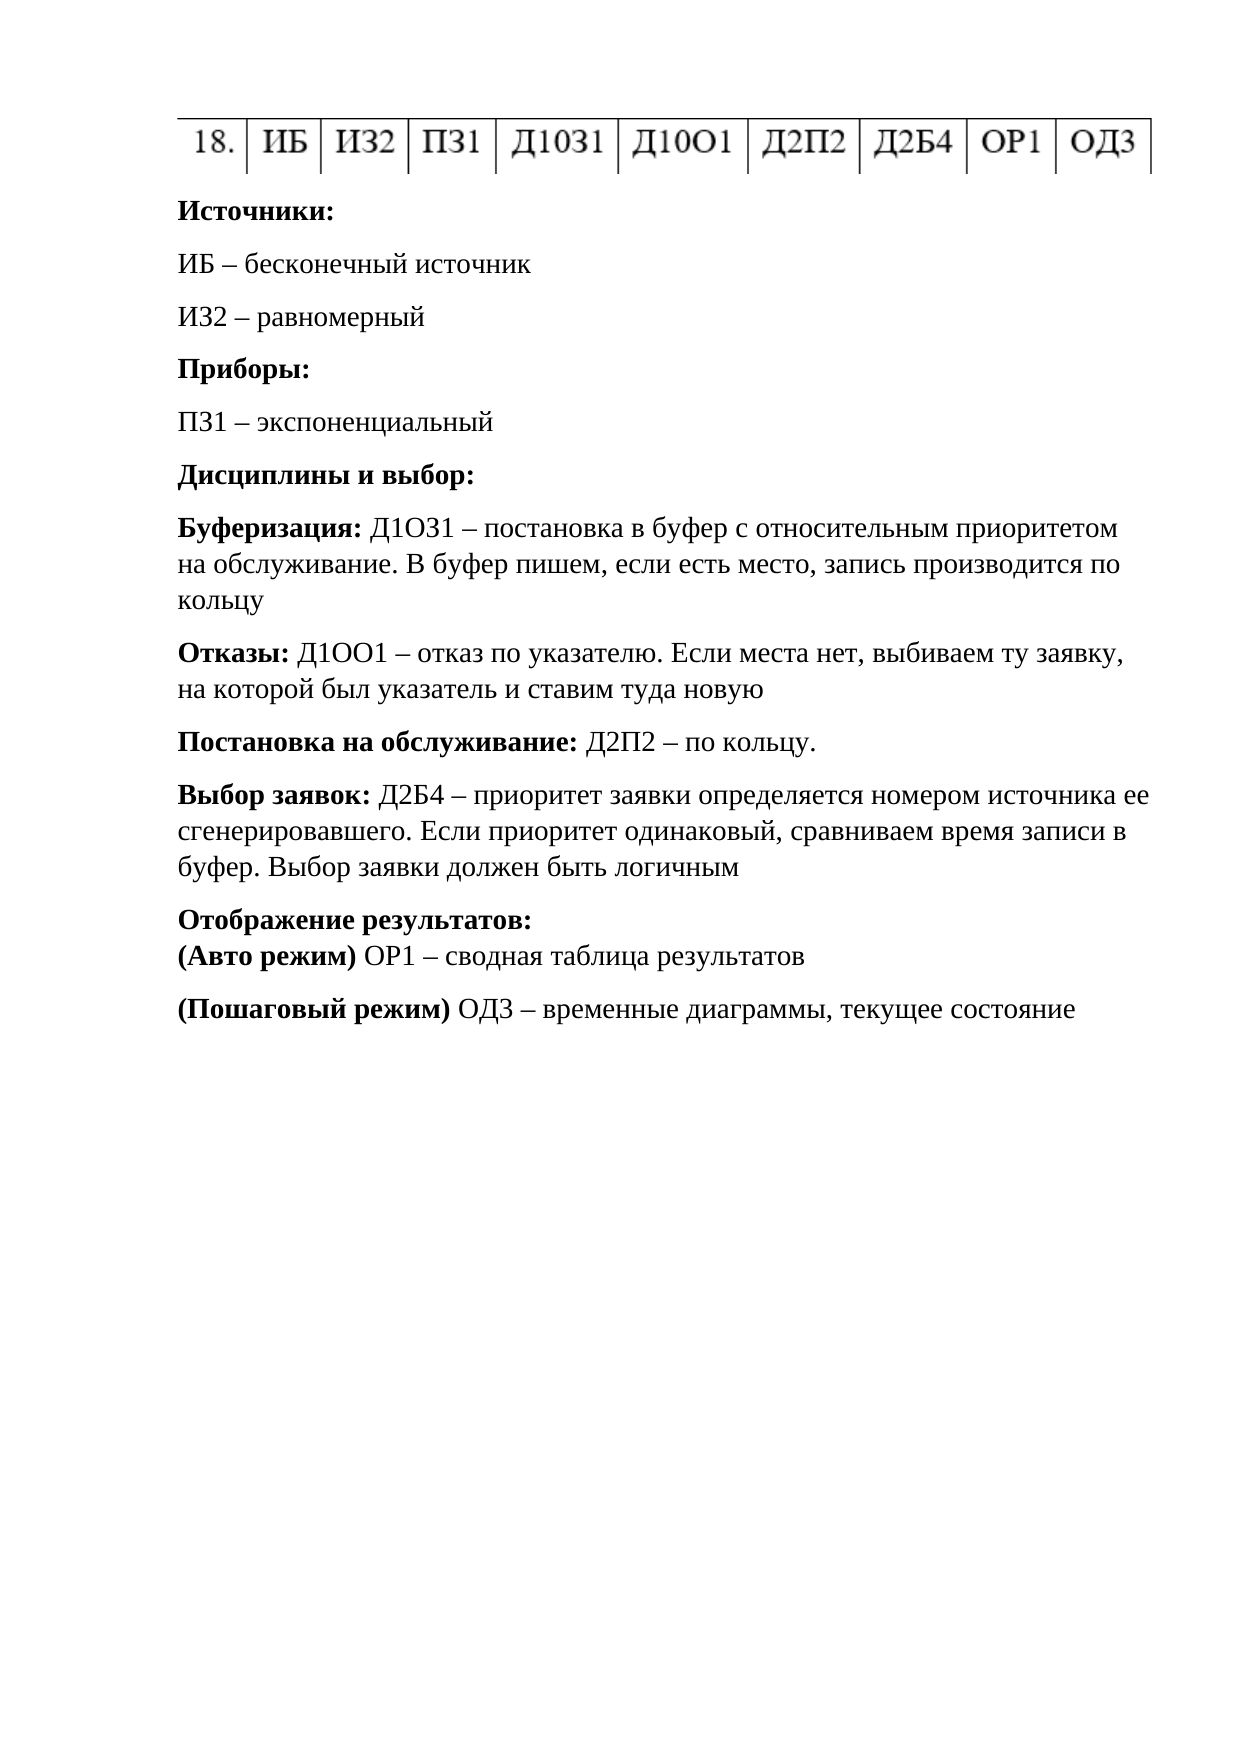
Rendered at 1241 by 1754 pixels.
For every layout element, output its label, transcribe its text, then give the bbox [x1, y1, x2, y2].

text Постановка на обслуживание: Д2П2 – по кольцу. [177, 724, 1152, 758]
text ИЗ2 – равномерный [177, 299, 1152, 332]
text ПЗ1 – экспоненциальный [177, 404, 1152, 438]
text Источники: [177, 193, 1152, 227]
picture [177, 118, 1152, 174]
text Буферизация: Д1ОЗ1 – постановка в буфер с относительным приоритетом на обслуживание. В буфер пишем, если есть место, запись производится по кольцу [177, 510, 1152, 616]
text Приборы: [177, 352, 1152, 385]
text Отображение результатов: (Авто режим) ОР1 – сводная таблица результатов [177, 902, 1152, 972]
text ИБ – бесконечный источник [177, 246, 1152, 279]
text Дисциплины и выбор: [177, 457, 1152, 491]
text Выбор заявок: Д2Б4 – приоритет заявки определяется номером источника ее сгенерировавшего. Если приоритет одинаковый, сравниваем время записи в буфер. Выбор заявки должен быть логичным [177, 777, 1152, 883]
text (Пошаговый режим) ОД3 – временные диаграммы, текущее состояние [177, 991, 1152, 1024]
text Отказы: Д1ОО1 – отказ по указателю. Если места нет, выбиваем ту заявку, на которой был указатель и ставим туда новую [177, 635, 1152, 705]
